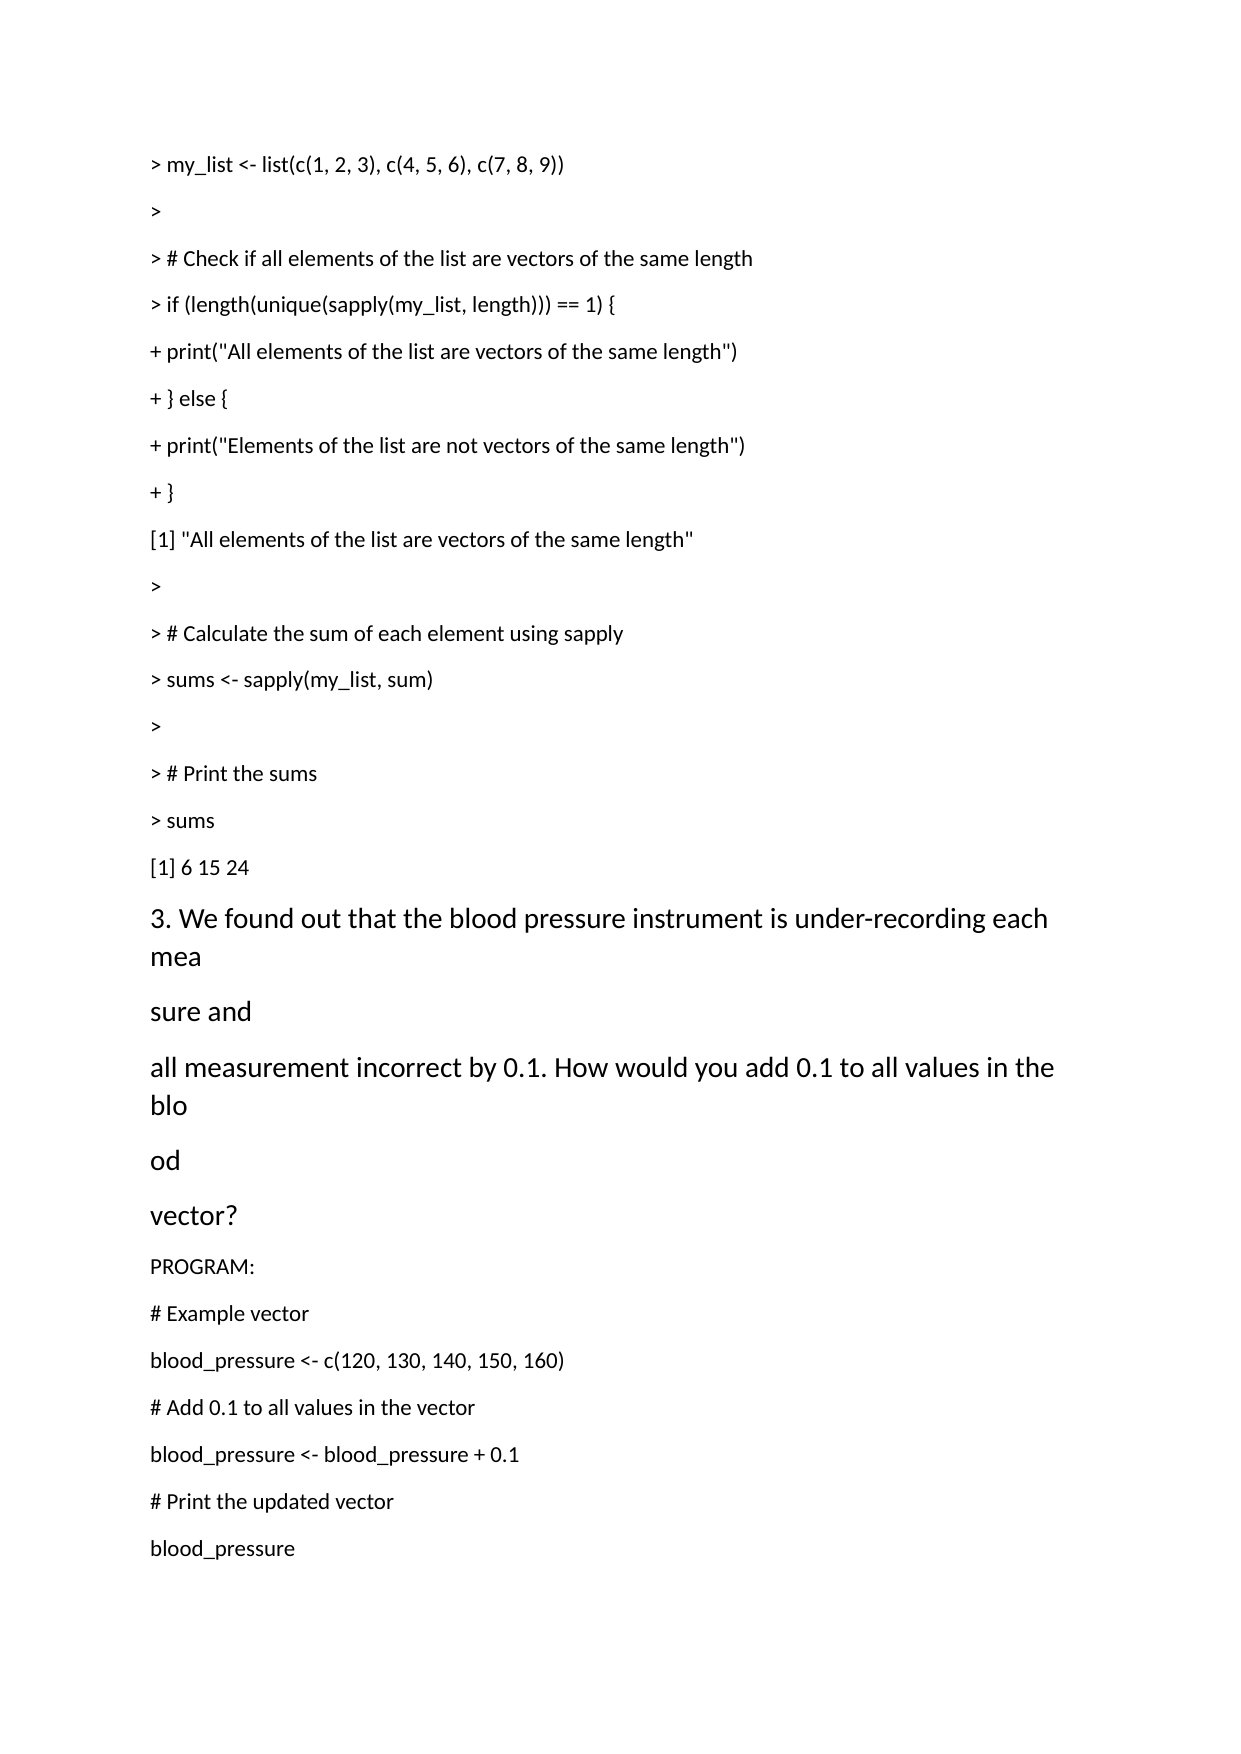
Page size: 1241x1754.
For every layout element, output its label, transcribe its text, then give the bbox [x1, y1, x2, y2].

text + } [150, 478, 1090, 506]
text + print("Elements of the list are not vectors of the same length") [150, 431, 1090, 459]
text blood_pressure <- c(120, 130, 140, 150, 160) [150, 1346, 1090, 1374]
text > sums <- sapply(my_list, sum) [150, 666, 1090, 694]
text > my_list <- list(c(1, 2, 3), c(4, 5, 6), c(7, 8, 9)) [150, 150, 1090, 178]
text 3. We found out that the blood pressure instrument is under-recording each mea [150, 900, 1090, 974]
text > [150, 572, 1090, 600]
text PROGRAM: [150, 1252, 1090, 1280]
text sure and [150, 993, 1090, 1029]
text > # Calculate the sum of each element using sapply [150, 619, 1090, 647]
text > [150, 712, 1090, 741]
text # Add 0.1 to all values in the vector [150, 1393, 1090, 1421]
text blood_pressure [150, 1534, 1090, 1562]
text > if (length(unique(sapply(my_list, length))) == 1) { [150, 291, 1090, 319]
text [1] "All elements of the list are vectors of the same length" [150, 525, 1090, 553]
text > sums [150, 806, 1090, 834]
text vector? [150, 1197, 1090, 1233]
text # Example vector [150, 1299, 1090, 1327]
text [1] 6 15 24 [150, 853, 1090, 881]
text + print("All elements of the list are vectors of the same length") [150, 337, 1090, 366]
text > # Print the sums [150, 759, 1090, 787]
text all measurement incorrect by 0.1. How would you add 0.1 to all values in the blo [150, 1049, 1090, 1123]
text blood_pressure <- blood_pressure + 0.1 [150, 1440, 1090, 1468]
text + } else { [150, 384, 1090, 412]
text > [150, 197, 1090, 225]
text > # Check if all elements of the list are vectors of the same length [150, 244, 1090, 272]
text od [150, 1142, 1090, 1178]
text # Print the updated vector [150, 1487, 1090, 1515]
